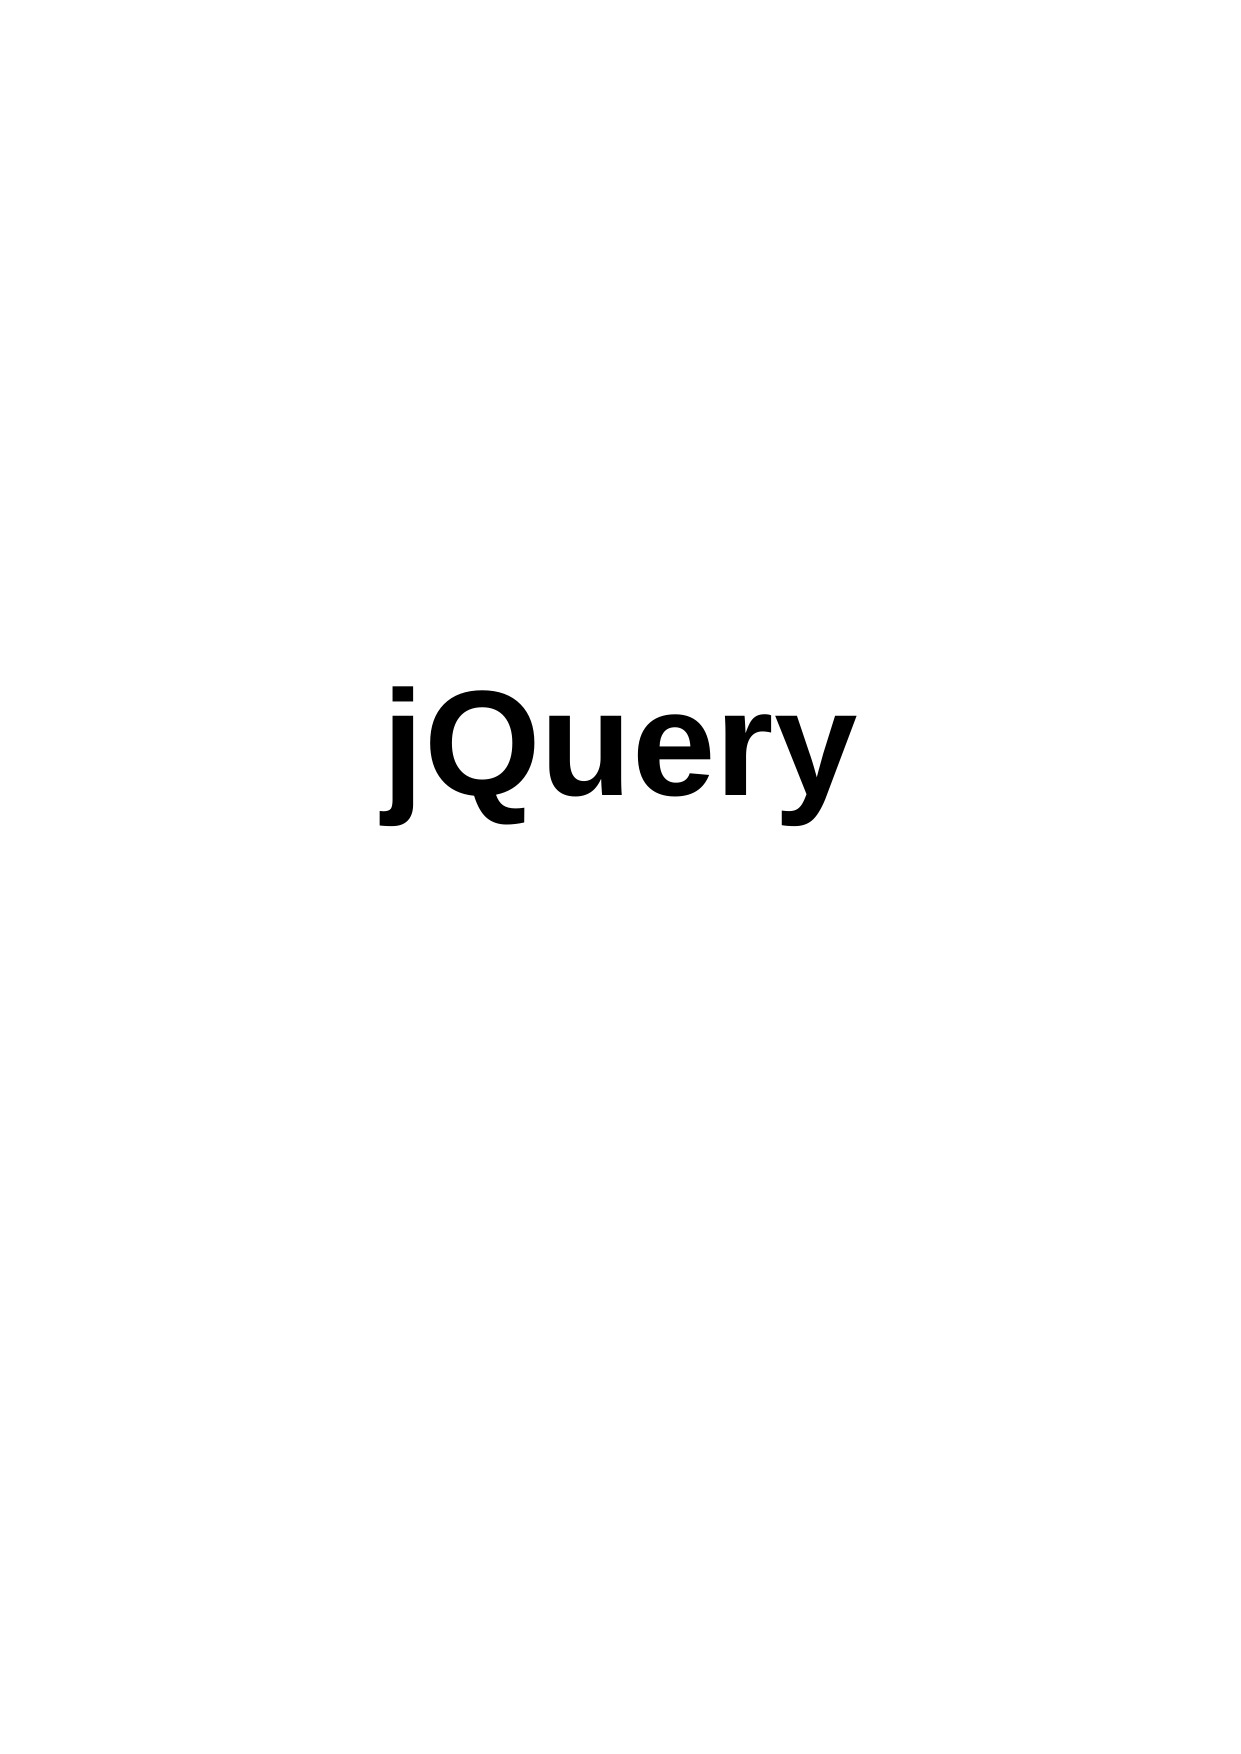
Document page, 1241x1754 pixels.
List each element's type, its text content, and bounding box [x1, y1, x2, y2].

text jQuery [75, 655, 1165, 827]
